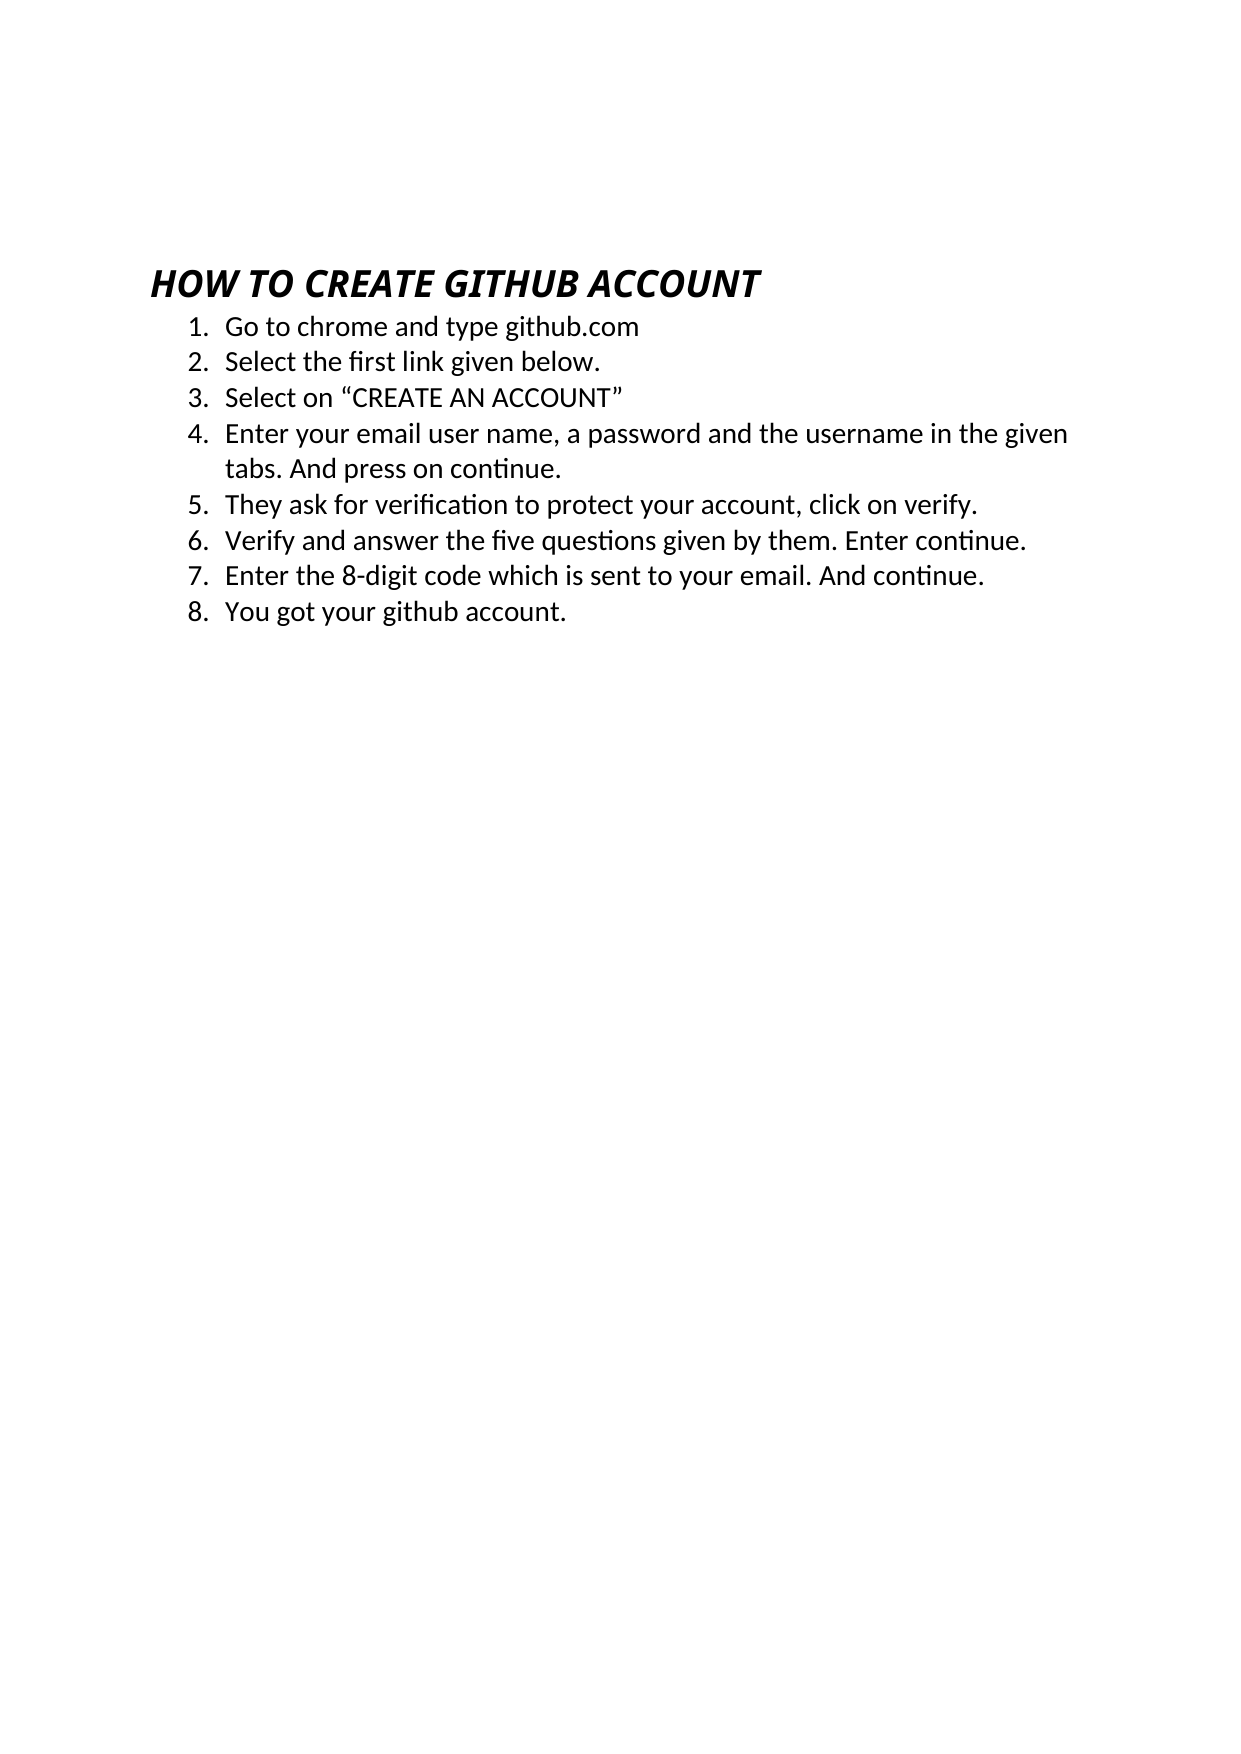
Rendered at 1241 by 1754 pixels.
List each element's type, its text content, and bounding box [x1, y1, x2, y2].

list Enter your email user name, a password and the username in the given tabs. And press on continue. [187, 415, 1090, 486]
list Enter the 8-digit code which is sent to your email. And continue. [187, 557, 1090, 593]
list Select the first link given below. [187, 343, 1090, 379]
list You got your github account. [187, 593, 1090, 628]
list Select on “CREATE AN ACCOUNT” [187, 379, 1090, 415]
text HOW TO CREATE GITHUB ACCOUNT [150, 257, 1090, 308]
list They ask for verification to protect your account, click on verify. [187, 486, 1090, 522]
list Go to chrome and type github.com [187, 308, 1090, 343]
list Verify and answer the five questions given by them. Enter continue. [187, 522, 1090, 557]
